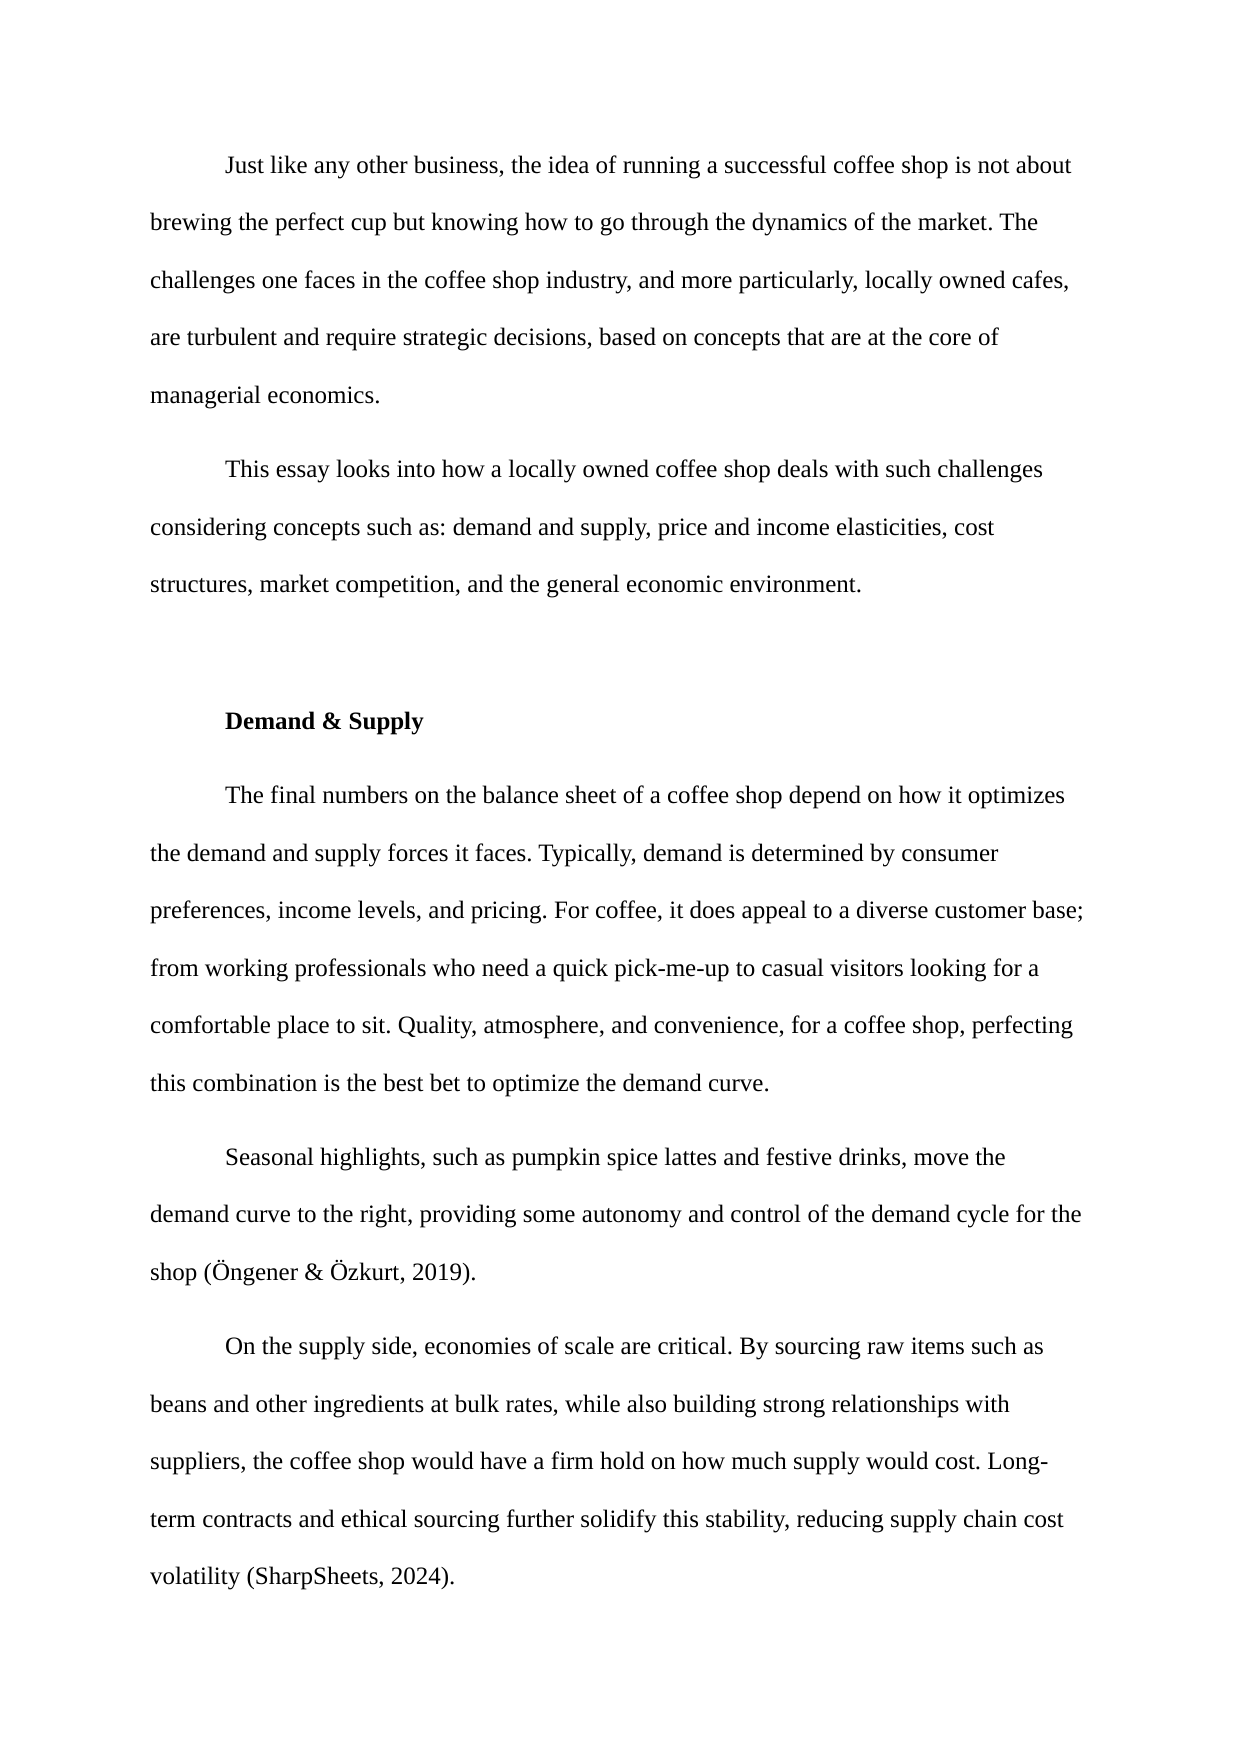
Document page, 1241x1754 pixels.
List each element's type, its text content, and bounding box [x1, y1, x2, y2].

text The final numbers on the balance sheet of a coffee shop depend on how it optimizes the demand and supply forces it faces. Typically, demand is determined by consumer preferences, income levels, and pricing. For coffee, it does appeal to a diverse customer base; from working professionals who need a quick pick-me-up to casual visitors looking for a comfortable place to sit. Quality, atmosphere, and convenience, for a coffee shop, perfecting this combination is the best bet to optimize the demand curve. [150, 780, 1090, 1097]
text Just like any other business, the idea of running a successful coffee shop is not about brewing the perfect cup but knowing how to go through the dynamics of the market. The challenges one faces in the coffee shop industry, and more particularly, locally owned cafes, are turbulent and require strategic decisions, based on concepts that are at the core of managerial economics. [150, 150, 1090, 409]
text Demand & Supply [150, 706, 1090, 735]
text Seasonal highlights, such as pumpkin spice lattes and festive drinks, move the demand curve to the right, providing some autonomy and control of the demand cycle for the shop (Öngener & Özkurt, 2019). [150, 1142, 1090, 1286]
text On the supply side, economies of scale are critical. By sourcing raw items such as beans and other ingredients at bulk rates, while also building strong relationships with suppliers, the coffee shop would have a firm hold on how much supply would cost. Long-term contracts and ethical sourcing further solidify this stability, reducing supply chain cost volatility (SharpSheets, 2024). [150, 1331, 1090, 1590]
text This essay looks into how a locally owned coffee shop deals with such challenges considering concepts such as: demand and supply, price and income elasticities, cost structures, market competition, and the general economic environment. [150, 454, 1090, 659]
